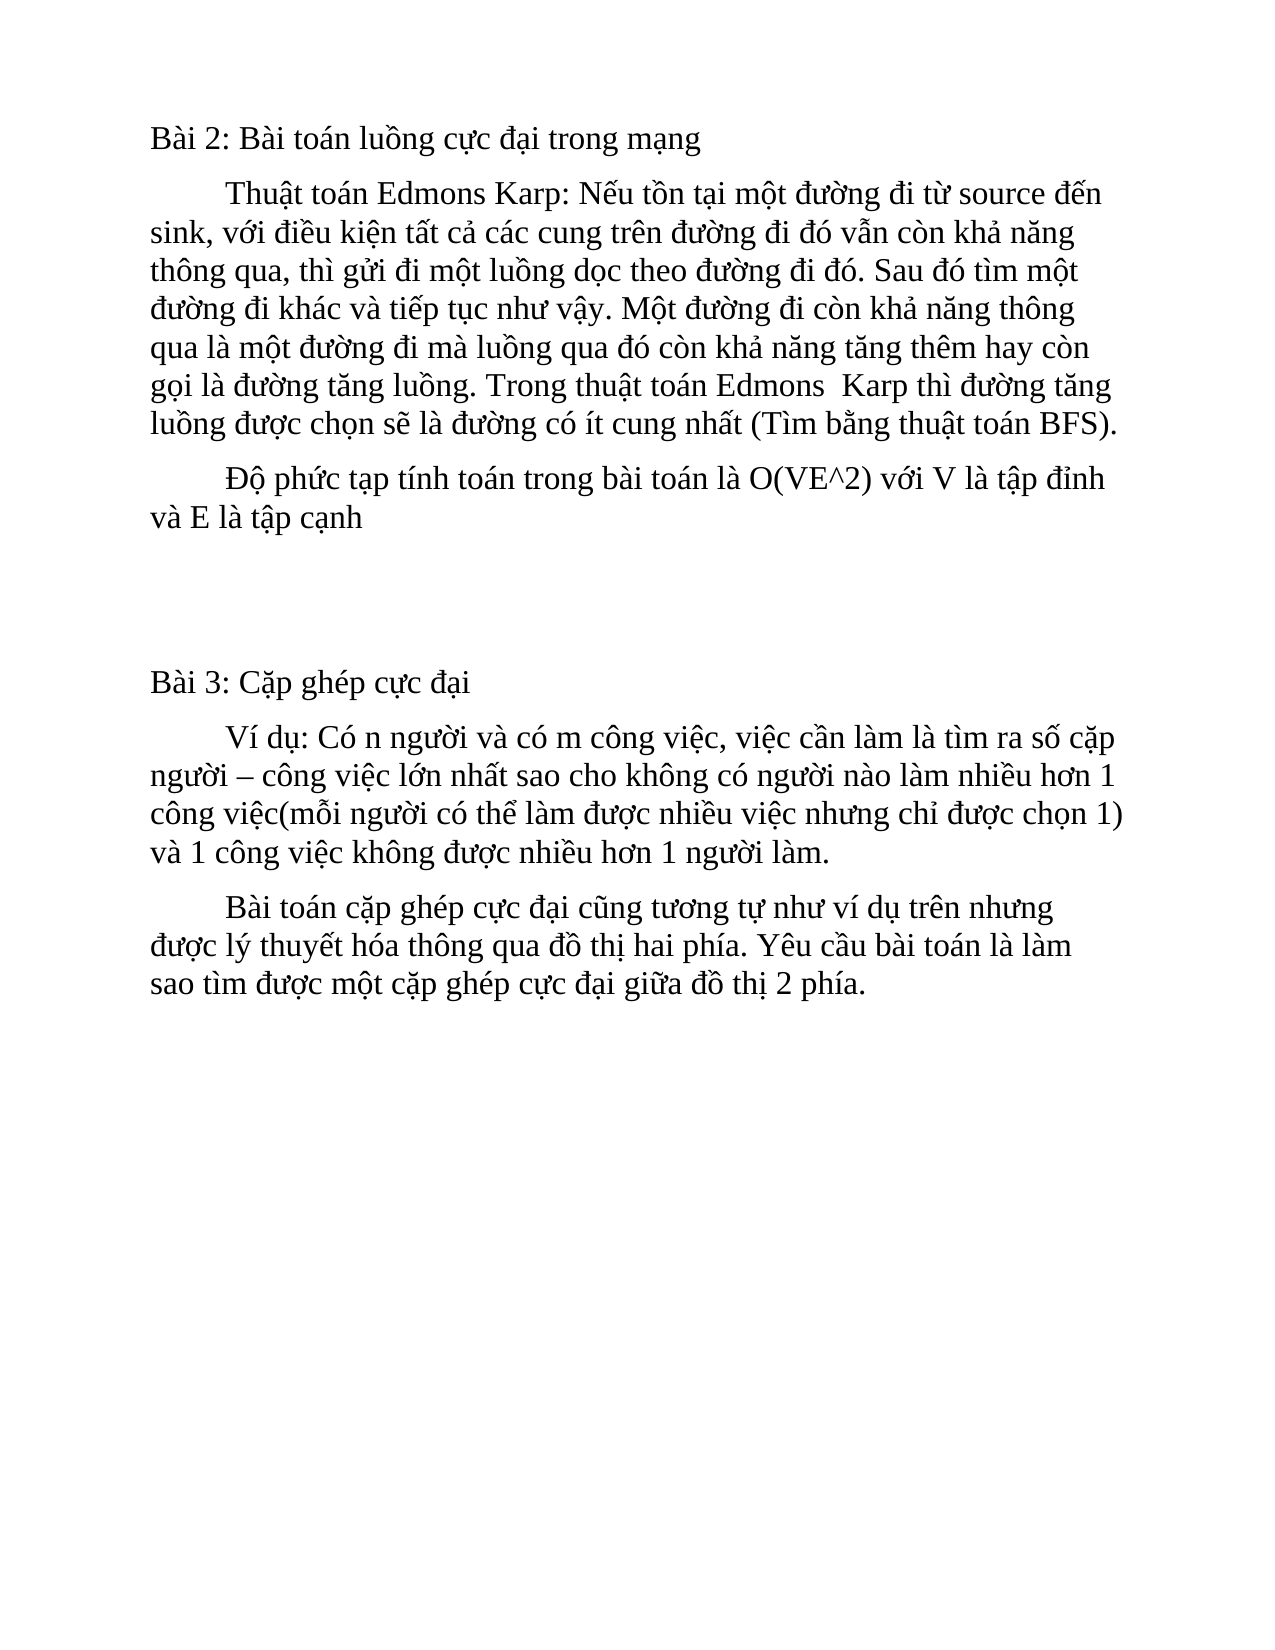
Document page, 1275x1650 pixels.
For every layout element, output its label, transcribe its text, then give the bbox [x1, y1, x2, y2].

text Bài 2: Bài toán luồng cực đại trong mạng [150, 118, 1125, 157]
text Bài toán cặp ghép cực đại cũng tương tự như ví dụ trên nhưng được lý thuyết hóa thông qua đồ thị hai phía. Yêu cầu bài toán là làm sao tìm được một cặp ghép cực đại giữa đồ thị 2 phía. [150, 887, 1125, 1002]
text Độ phức tạp tính toán trong bài toán là O(VE^2) với V là tập đỉnh và E là tập cạnh [150, 458, 1125, 535]
text Ví dụ: Có n người và có m công việc, việc cần làm là tìm ra số cặp người – công việc lớn nhất sao cho không có người nào làm nhiều hơn 1 công việc(mỗi người có thể làm được nhiều việc nhưng chỉ được chọn 1) và 1 công việc không được nhiều hơn 1 người làm. [150, 717, 1125, 870]
text Thuật toán Edmons Karp: Nếu tồn tại một đường đi từ source đến sink, với điều kiện tất cả các cung trên đường đi đó vẫn còn khả năng thông qua, thì gửi đi một luồng dọc theo đường đi đó. Sau đó tìm một đường đi khác và tiếp tục như vậy. Một đường đi còn khả năng thông qua là một đường đi mà luồng qua đó còn khả năng tăng thêm hay còn gọi là đường tăng luồng. Trong thuật toán Edmons Karp thì đường tăng luồng được chọn sẽ là đường có ít cung nhất (Tìm bằng thuật toán BFS). [150, 173, 1125, 442]
text Bài 3: Cặp ghép cực đại [150, 662, 1125, 700]
